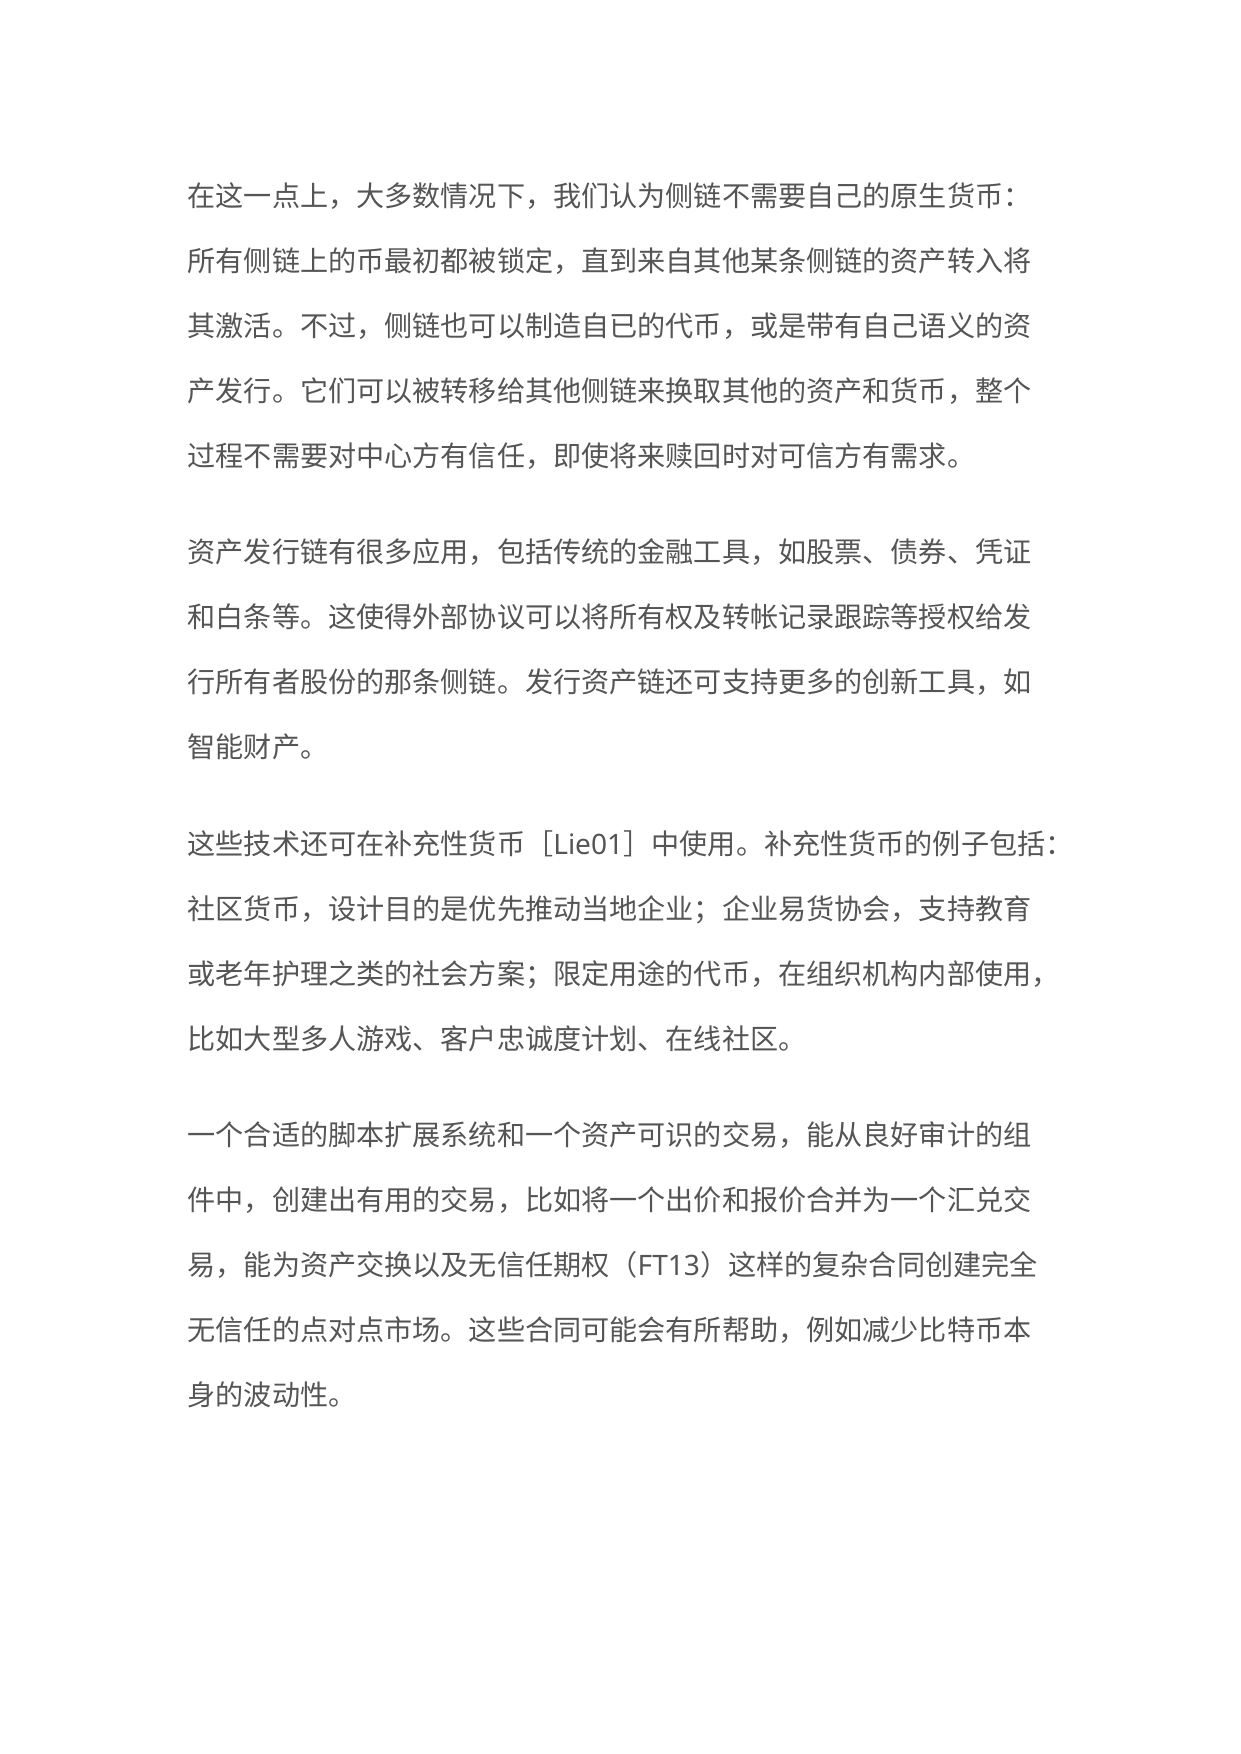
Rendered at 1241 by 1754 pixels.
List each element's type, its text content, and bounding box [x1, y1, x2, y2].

text 资产发行链有很多应用，包括传统的金融工具，如股票、债券、凭证和白条等。这使得外部协议可以将所有权及转帐记录跟踪等授权给发行所有者股份的那条侧链。发行资产链还可支持更多的创新工具，如智能财产。 [187, 518, 1053, 778]
text 这些技术还可在补充性货币［Lie01］中使用。补充性货币的例子包括：社区货币，设计目的是优先推动当地企业；企业易货协会，支持教育或老年护理之类的社会方案；限定用途的代币，在组织机构内部使用，比如大型多人游戏、客户忠诚度计划、在线社区。 [187, 809, 1053, 1069]
text 一个合适的脚本扩展系统和一个资产可识的交易，能从良好审计的组件中，创建出有用的交易，比如将一个出价和报价合并为一个汇兑交易，能为资产交换以及无信任期权（FT13）这样的复杂合同创建完全无信任的点对点市场。这些合同可能会有所帮助，例如减少比特币本身的波动性。 [187, 1101, 1053, 1426]
text 在这一点上，大多数情况下，我们认为侧链不需要自己的原生货币：所有侧链上的币最初都被锁定，直到来自其他某条侧链的资产转入将其激活。不过，侧链也可以制造自已的代币，或是带有自己语义的资产发行。它们可以被转移给其他侧链来换取其他的资产和货币，整个过程不需要对中心方有信任，即使将来赎回时对可信方有需求。 [187, 162, 1053, 487]
